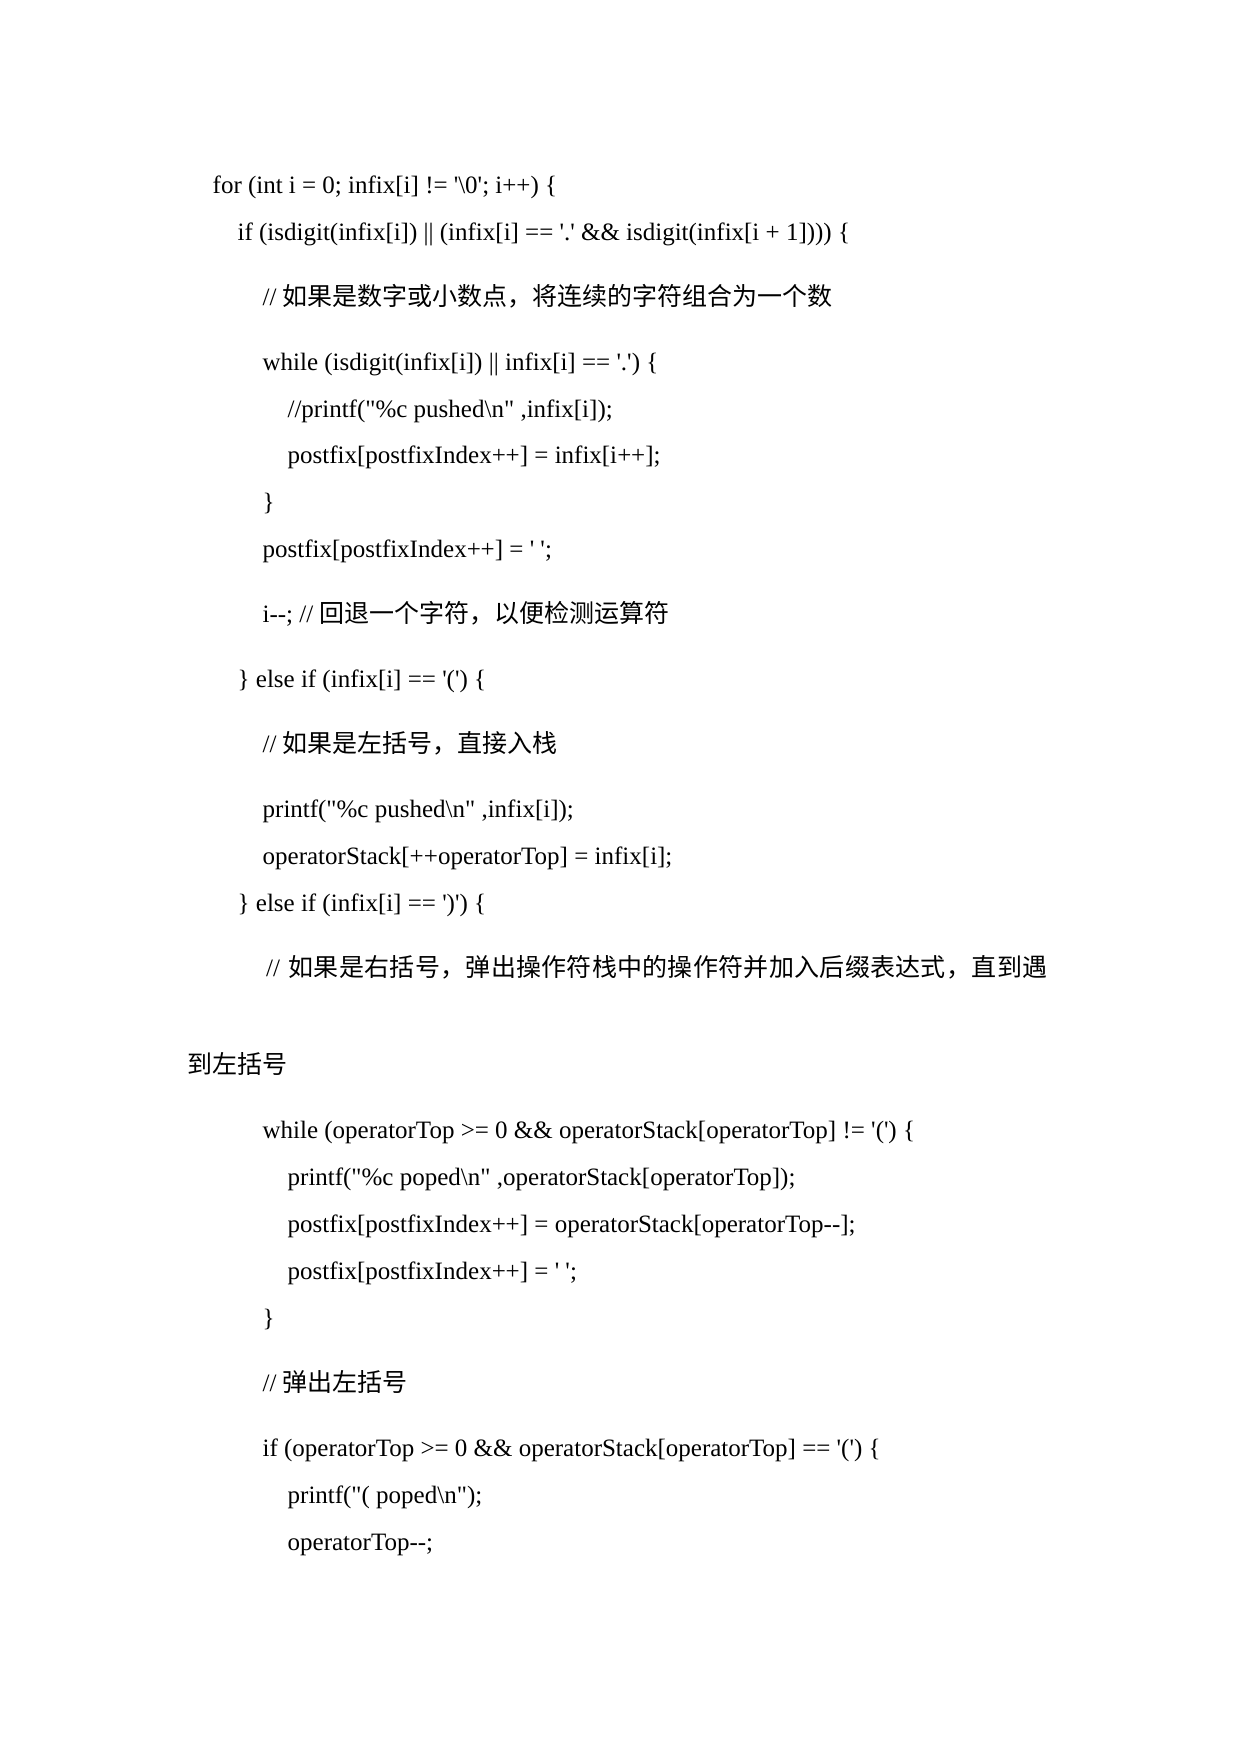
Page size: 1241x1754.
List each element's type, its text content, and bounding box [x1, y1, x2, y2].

list printf("( poped\n"); [187, 1478, 1050, 1511]
list } [187, 486, 1050, 518]
list postfix[postfixIndex++] = ' '; [187, 1254, 1050, 1287]
list // 如果是数字或小数点，将连续的字符组合为一个数 [187, 262, 1050, 327]
list if (operatorTop >= 0 && operatorStack[operatorTop] == '(') { [187, 1431, 1050, 1464]
list while (isdigit(infix[i]) || infix[i] == '.') { [187, 345, 1050, 377]
list postfix[postfixIndex++] = operatorStack[operatorTop--]; [187, 1207, 1050, 1240]
list printf("%c pushed\n" ,infix[i]); [187, 792, 1050, 825]
list operatorTop--; [187, 1525, 1050, 1557]
list for (int i = 0; infix[i] != '\0'; i++) { [187, 168, 1050, 201]
list // 如果是右括号，弹出操作符栈中的操作符并加入后缀表达式，直到遇到左括号 [187, 933, 1050, 1096]
list } [187, 1301, 1050, 1334]
list //printf("%c pushed\n" ,infix[i]); [187, 392, 1050, 424]
list // 弹出左括号 [187, 1348, 1050, 1413]
list postfix[postfixIndex++] = infix[i++]; [187, 439, 1050, 471]
list if (isdigit(infix[i]) || (infix[i] == '.' && isdigit(infix[i + 1]))) { [187, 215, 1050, 247]
list } else if (infix[i] == '(') { [187, 662, 1050, 695]
list postfix[postfixIndex++] = ' '; [187, 532, 1050, 565]
list while (operatorTop >= 0 && operatorStack[operatorTop] != '(') { [187, 1114, 1050, 1146]
list } else if (infix[i] == ')') { [187, 886, 1050, 919]
list operatorStack[++operatorTop] = infix[i]; [187, 839, 1050, 872]
list // 如果是左括号，直接入栈 [187, 709, 1050, 774]
list printf("%c poped\n" ,operatorStack[operatorTop]); [187, 1161, 1050, 1193]
list i--; // 回退一个字符，以便检测运算符 [187, 579, 1050, 644]
